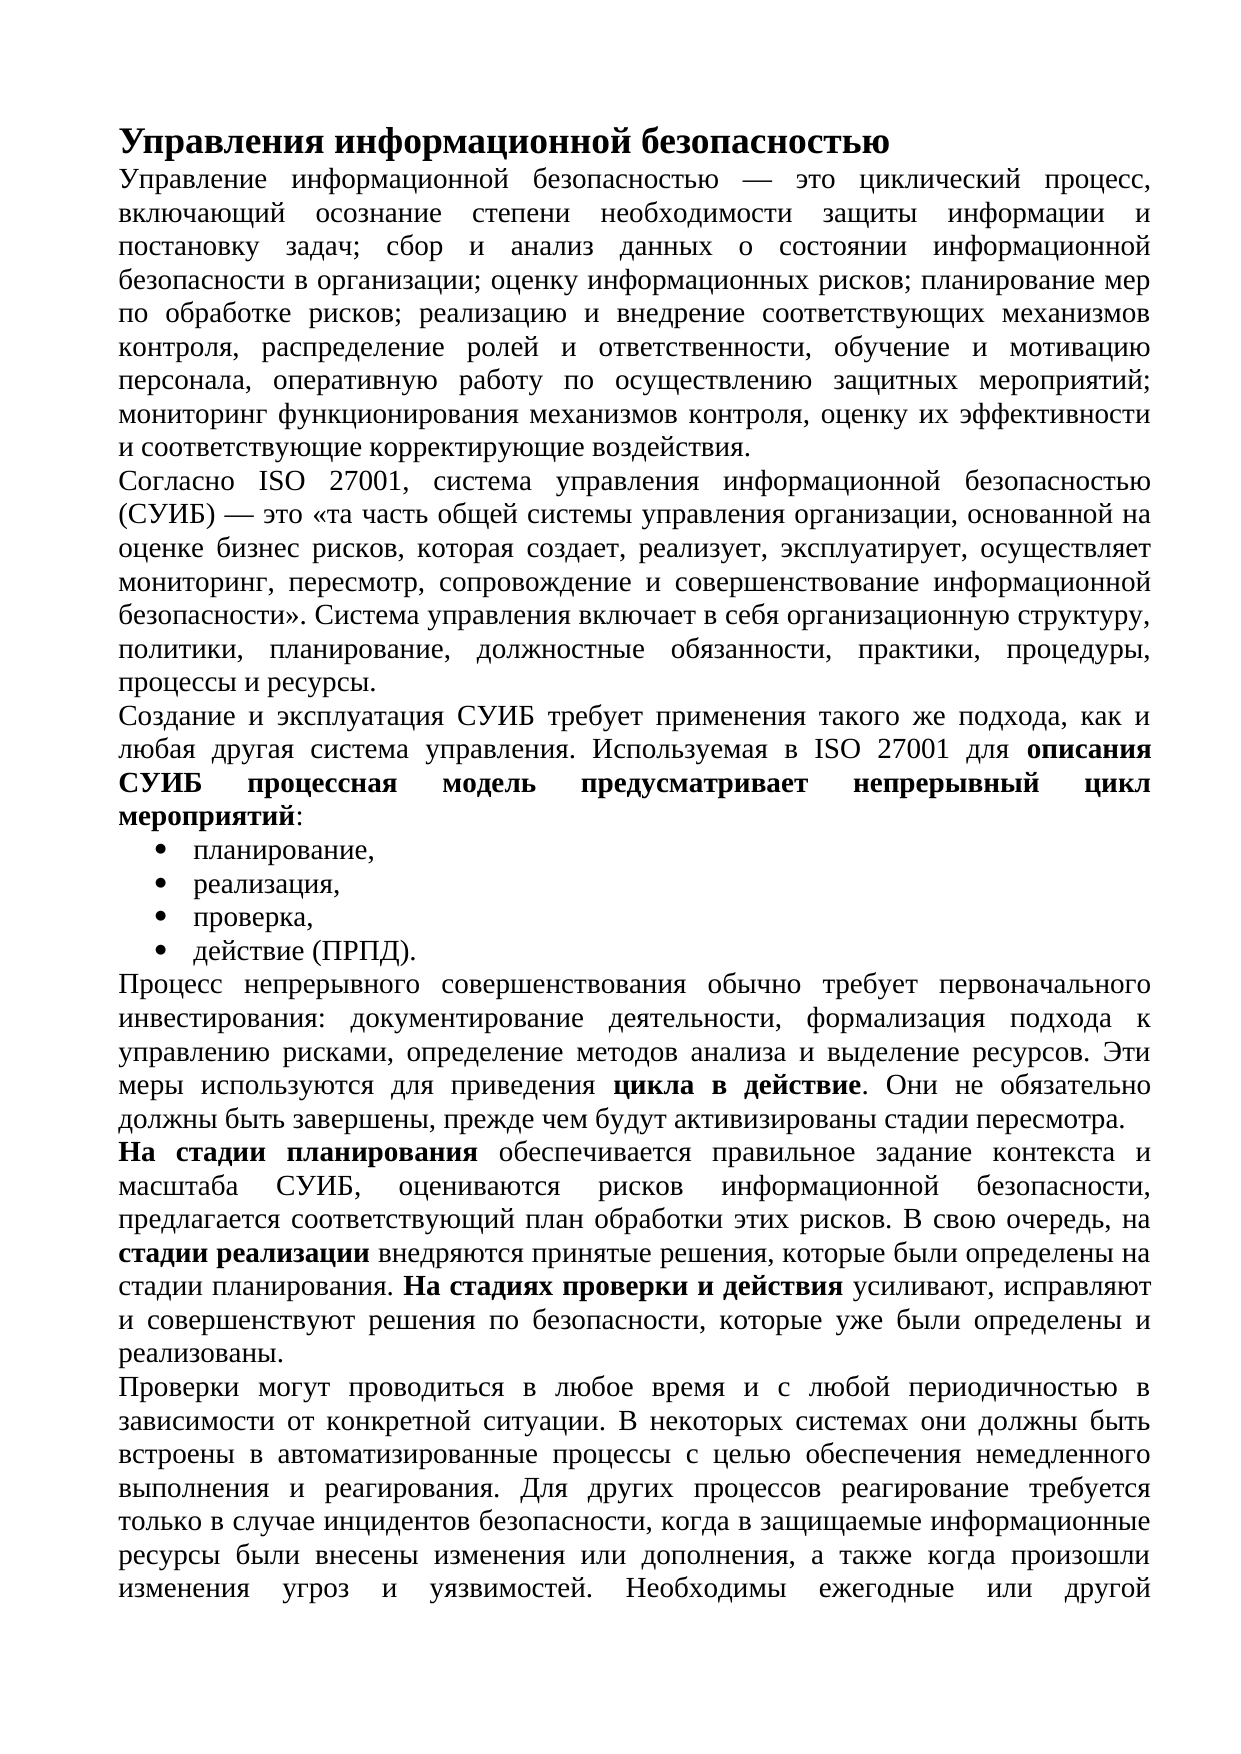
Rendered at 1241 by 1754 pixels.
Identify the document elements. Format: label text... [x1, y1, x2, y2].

text Управление информационной безопасностью — это циклический процесс, включающий осознание степени необходимости защиты информации и постановку задач; сбор и анализ данных о состоянии информационной безопасности в организации; оценку информационных рисков; планирование мер по обработке рисков; реализацию и внедрение соответствующих механизмов контроля, распределение ролей и ответственности, обучение и мотивацию персонала, оперативную работу по осуществлению защитных мероприятий; мониторинг функционирования механизмов контроля, оценку их эффективности и соответствующие корректирующие воздействия. [118, 161, 1152, 463]
text Процесс непрерывного совершенствования обычно требует первоначального инвестирования: документирование деятельности, формализация подхода к управлению рисками, определение методов анализа и выделение ресурсов. Эти меры используются для приведения цикла в действие. Они не обязательно должны быть завершены, прежде чем будут активизированы стадии пересмотра. [118, 967, 1152, 1134]
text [118, 1369, 1152, 1604]
text Управления информационной безопасностью [118, 118, 1152, 161]
list проверка, [156, 899, 1152, 933]
list реализация, [156, 866, 1152, 899]
list планирование, [156, 832, 1152, 866]
text Создание и эксплуатация СУИБ требует применения такого же подхода, как и любая другая система управления. Используемая в ISO 27001 для описания СУИБ процессная модель предусматривает непрерывный цикл мероприятий: [118, 698, 1152, 832]
text На стадии планирования обеспечивается правильное задание контекста и масштаба СУИБ, оцениваются рисков информационной безопасности, предлагается соответствующий план обработки этих рисков. В свою очередь, на стадии реализации внедряются принятые решения, которые были определены на стадии планирования. На стадиях проверки и действия усиливают, исправляют и совершенствуют решения по безопасности, которые уже были определены и реализованы. [118, 1134, 1152, 1369]
list действие (ПРПД). [156, 933, 1152, 967]
text Согласно ISO 27001, система управления информационной безопасностью (СУИБ) — это «та часть общей системы управления организации, основанной на оценке бизнес рисков, которая создает, реализует, эксплуатирует, осуществляет мониторинг, пересмотр, сопровождение и совершенствование информационной безопасности». Система управления включает в себя организационную структуру, политики, планирование, должностные обязанности, практики, процедуры, процессы и ресурсы. [118, 463, 1152, 698]
